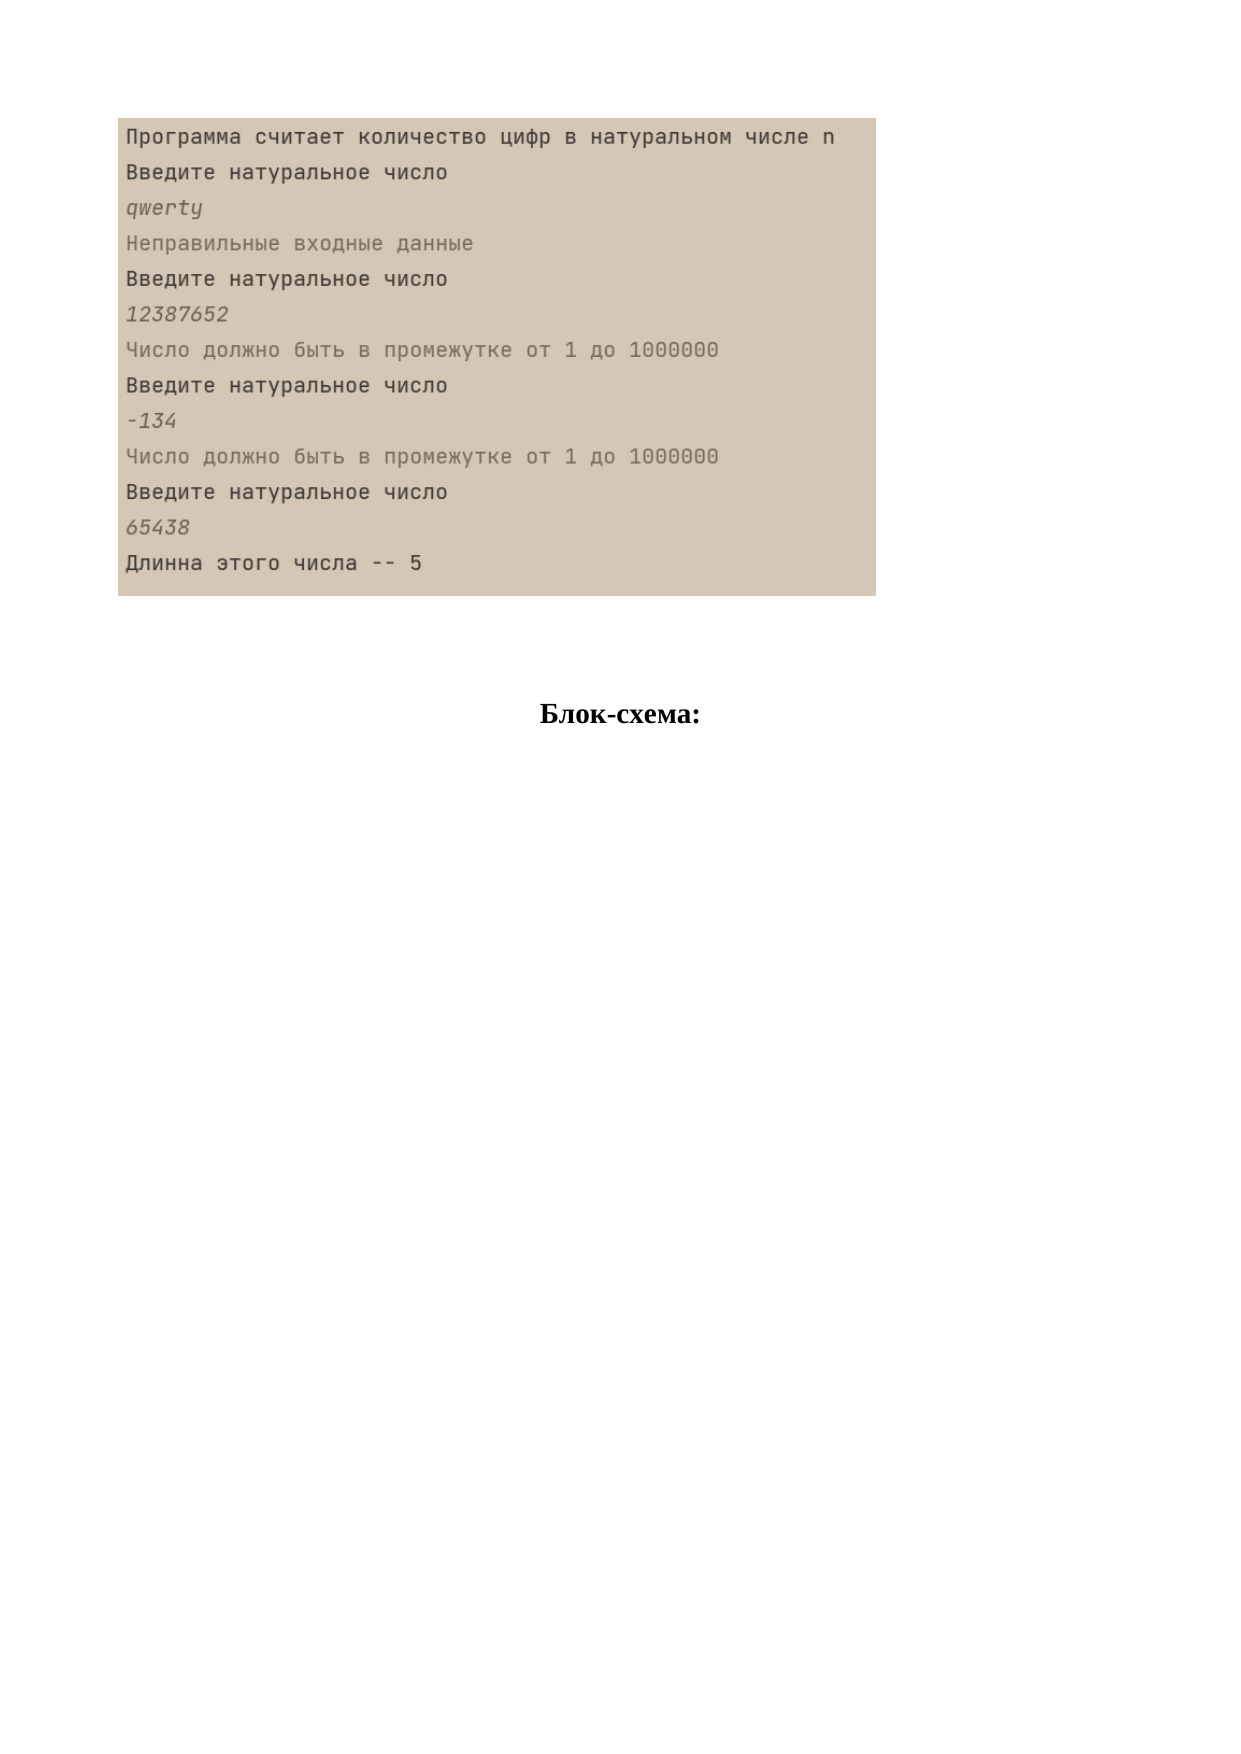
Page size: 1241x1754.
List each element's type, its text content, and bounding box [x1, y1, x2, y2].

text Блок-схема: [118, 696, 1122, 729]
